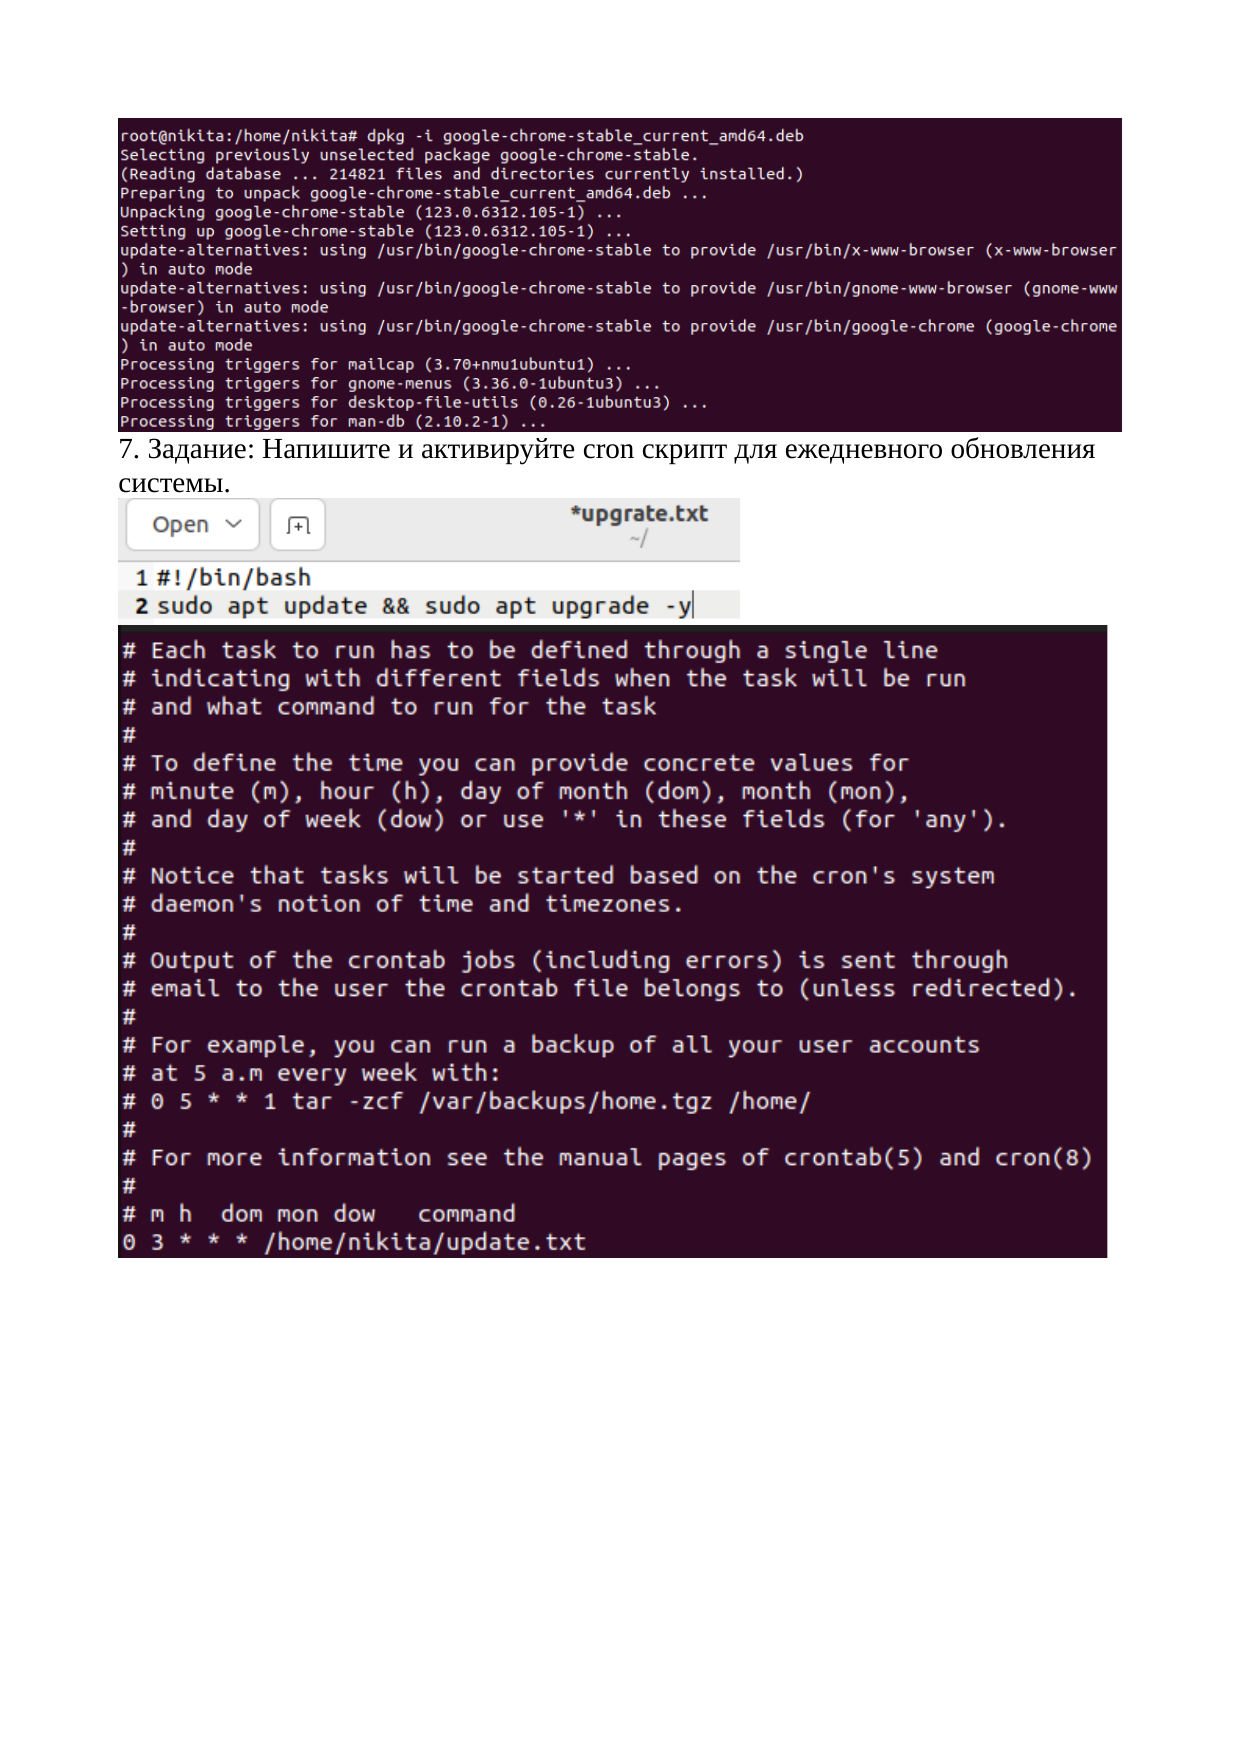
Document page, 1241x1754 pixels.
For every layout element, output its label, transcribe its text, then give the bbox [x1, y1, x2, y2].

text 7. Задание: Напишите и активируйте cron скрипт для ежедневного обновления системы. [118, 432, 1122, 498]
picture [118, 498, 1108, 1258]
picture [118, 118, 1123, 432]
